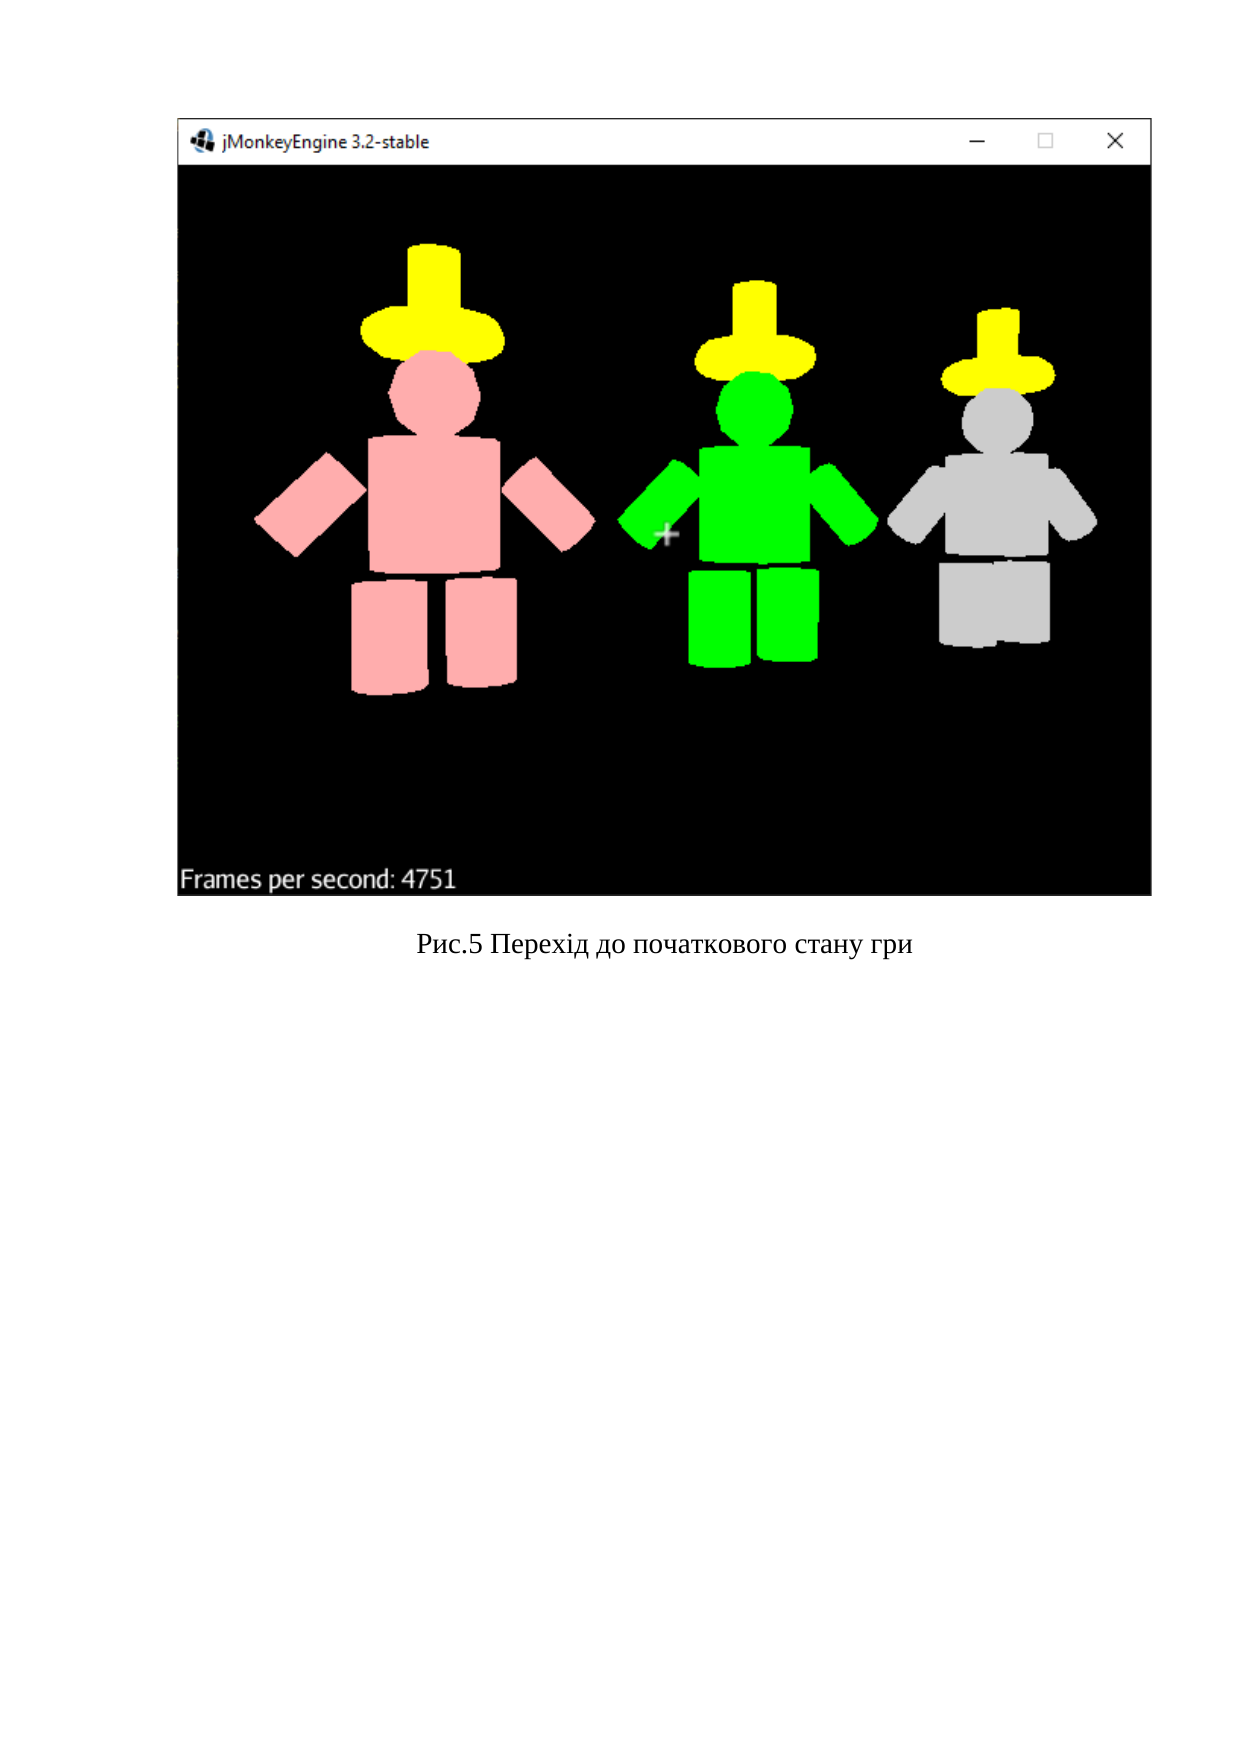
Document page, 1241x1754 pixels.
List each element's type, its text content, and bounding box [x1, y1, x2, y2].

picture [177, 118, 1152, 896]
text Рис.5 Перехід до початкового стану гри [177, 926, 1152, 959]
